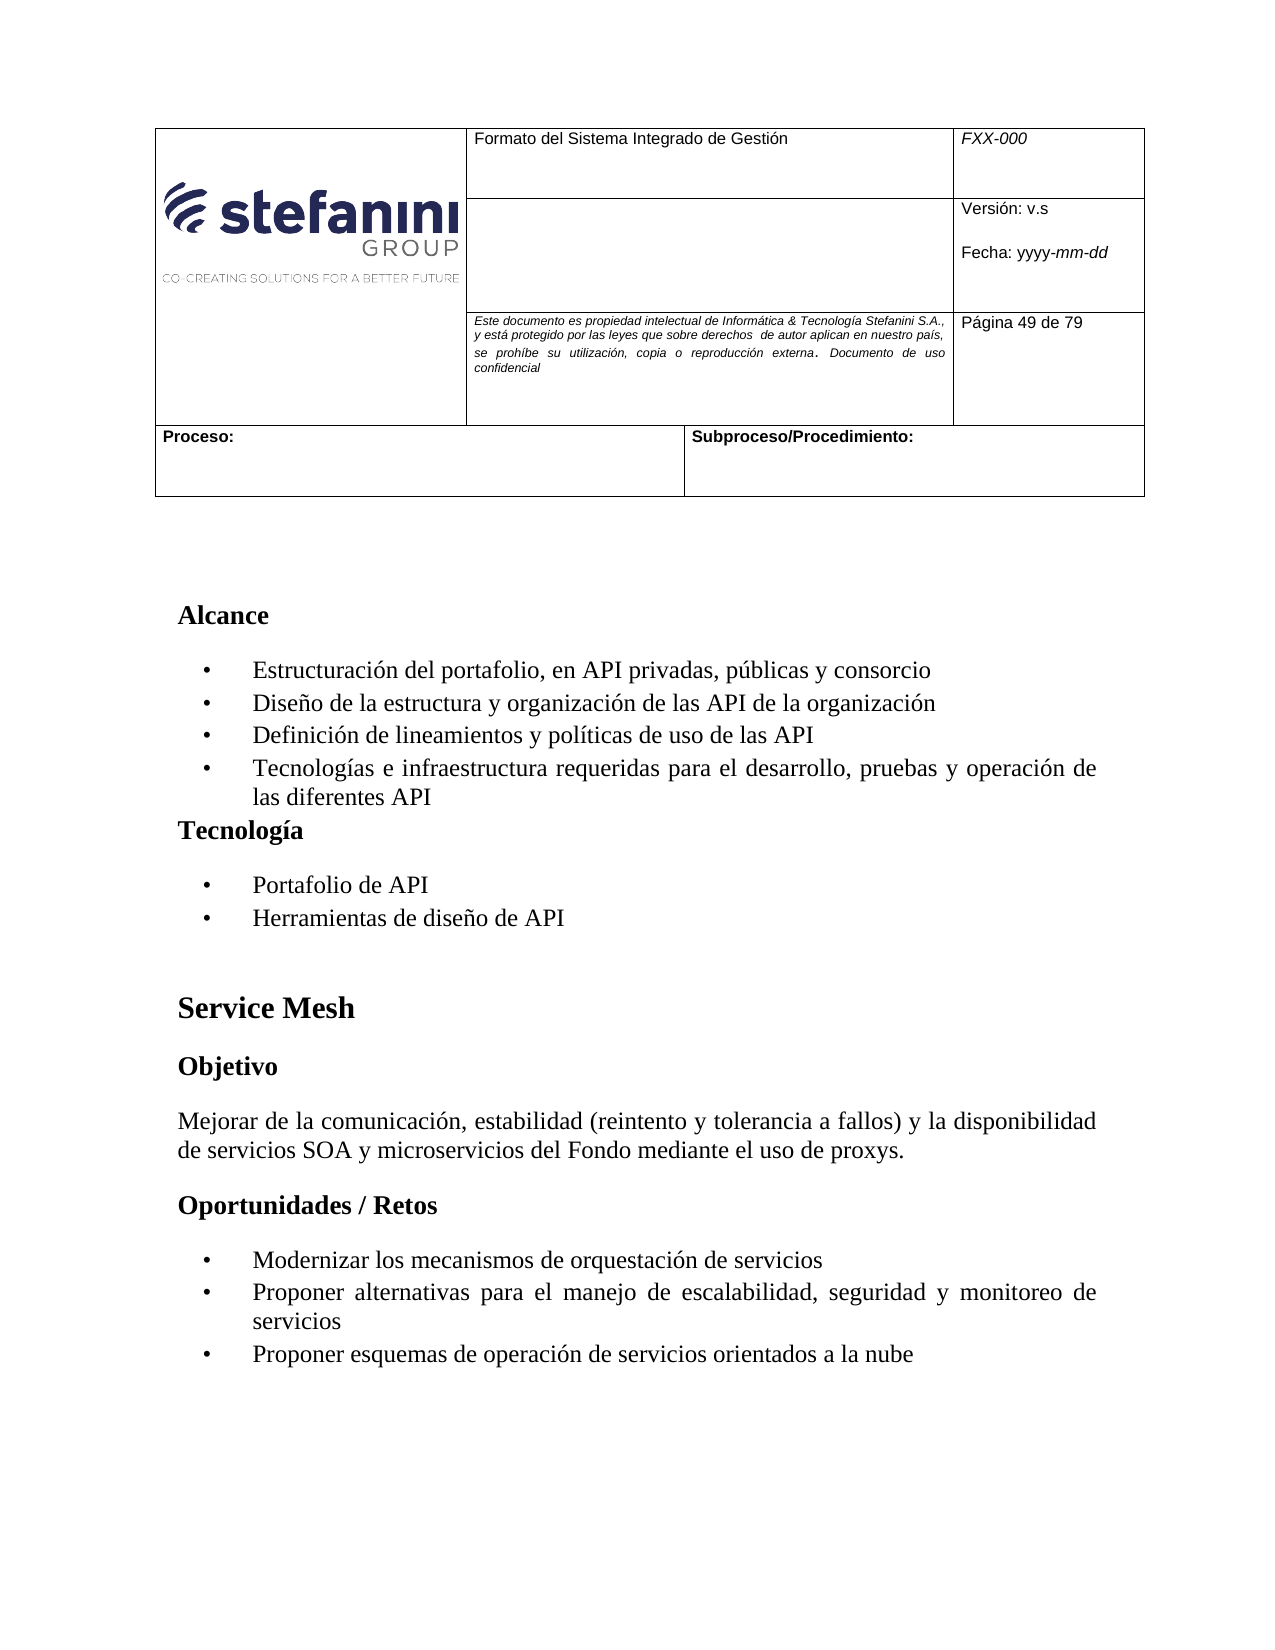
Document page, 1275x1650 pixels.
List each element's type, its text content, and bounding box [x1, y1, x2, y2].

list Proponer alternativas para el manejo de escalabilidad, seguridad y monitoreo de servicios​ [202, 1277, 1098, 1335]
list Diseño de la estructura y organización de las API de la organización​ [202, 688, 1098, 717]
list Modernizar los mecanismos de orquestación de servicios​ [202, 1245, 1098, 1274]
subtitle Oportunidades / Retos [177, 1189, 1098, 1220]
subtitle Service Mesh [177, 989, 1098, 1025]
picture [162, 182, 460, 286]
subtitle Objetivo [177, 1050, 1098, 1081]
list Proponer esquemas de operación de servicios orientados a la nube​ [202, 1339, 1098, 1367]
list Estructuración del portafolio, en API privadas, públicas y consorcio​ [202, 656, 1098, 684]
list Definición de lineamientos y políticas de uso de las API ​ [202, 721, 1098, 749]
subtitle Tecnología [177, 814, 1098, 845]
list Portafolio de API [202, 870, 1098, 899]
list Tecnologías e infraestructura requeridas para el desarrollo, pruebas y operación de las diferentes API​ [202, 753, 1098, 811]
subtitle Alcance [177, 599, 1098, 631]
text Mejorar de la comunicación, estabilidad (reintento y tolerancia a fallos) y la disponibilidad de servicios SOA y microservicios del Fondo mediante el uso de proxys. [177, 1106, 1098, 1164]
list Herramientas de diseño de API [202, 903, 1098, 932]
